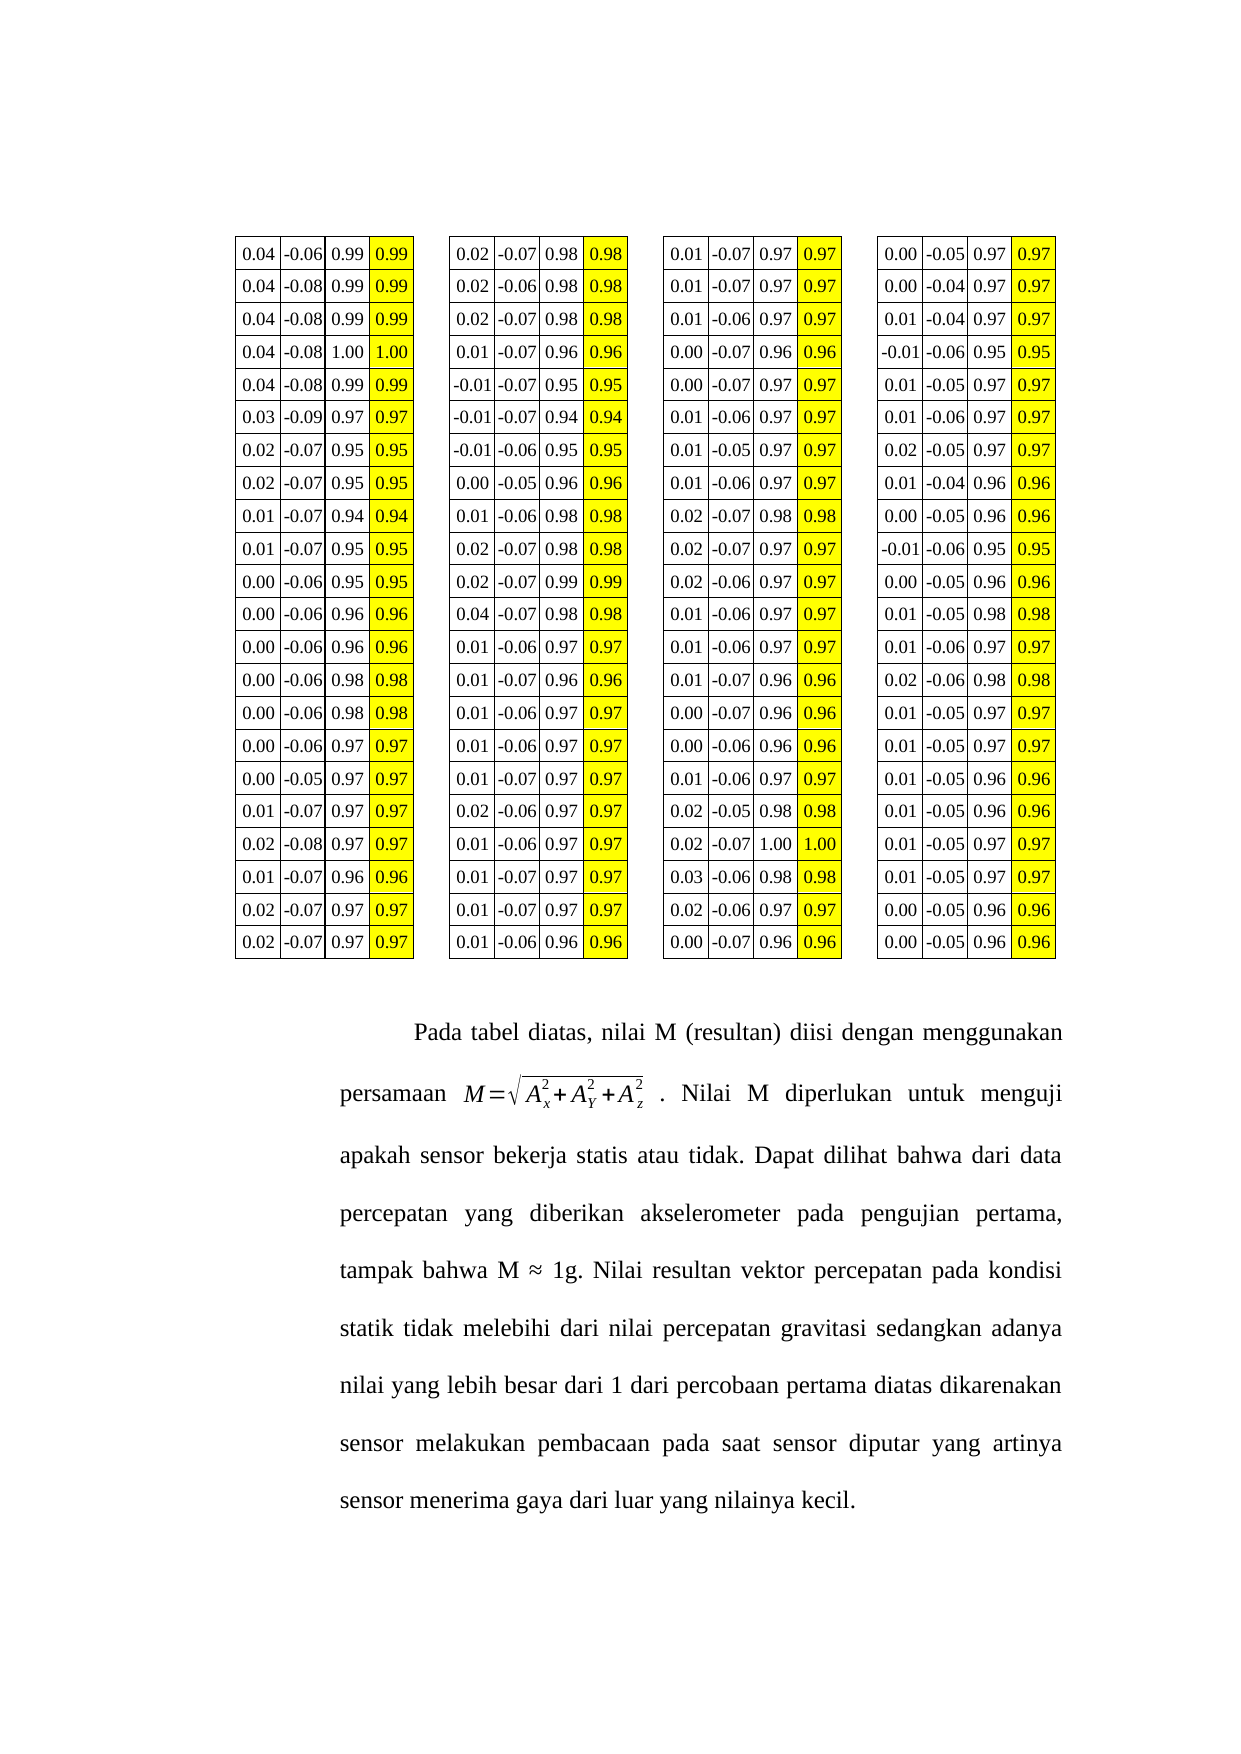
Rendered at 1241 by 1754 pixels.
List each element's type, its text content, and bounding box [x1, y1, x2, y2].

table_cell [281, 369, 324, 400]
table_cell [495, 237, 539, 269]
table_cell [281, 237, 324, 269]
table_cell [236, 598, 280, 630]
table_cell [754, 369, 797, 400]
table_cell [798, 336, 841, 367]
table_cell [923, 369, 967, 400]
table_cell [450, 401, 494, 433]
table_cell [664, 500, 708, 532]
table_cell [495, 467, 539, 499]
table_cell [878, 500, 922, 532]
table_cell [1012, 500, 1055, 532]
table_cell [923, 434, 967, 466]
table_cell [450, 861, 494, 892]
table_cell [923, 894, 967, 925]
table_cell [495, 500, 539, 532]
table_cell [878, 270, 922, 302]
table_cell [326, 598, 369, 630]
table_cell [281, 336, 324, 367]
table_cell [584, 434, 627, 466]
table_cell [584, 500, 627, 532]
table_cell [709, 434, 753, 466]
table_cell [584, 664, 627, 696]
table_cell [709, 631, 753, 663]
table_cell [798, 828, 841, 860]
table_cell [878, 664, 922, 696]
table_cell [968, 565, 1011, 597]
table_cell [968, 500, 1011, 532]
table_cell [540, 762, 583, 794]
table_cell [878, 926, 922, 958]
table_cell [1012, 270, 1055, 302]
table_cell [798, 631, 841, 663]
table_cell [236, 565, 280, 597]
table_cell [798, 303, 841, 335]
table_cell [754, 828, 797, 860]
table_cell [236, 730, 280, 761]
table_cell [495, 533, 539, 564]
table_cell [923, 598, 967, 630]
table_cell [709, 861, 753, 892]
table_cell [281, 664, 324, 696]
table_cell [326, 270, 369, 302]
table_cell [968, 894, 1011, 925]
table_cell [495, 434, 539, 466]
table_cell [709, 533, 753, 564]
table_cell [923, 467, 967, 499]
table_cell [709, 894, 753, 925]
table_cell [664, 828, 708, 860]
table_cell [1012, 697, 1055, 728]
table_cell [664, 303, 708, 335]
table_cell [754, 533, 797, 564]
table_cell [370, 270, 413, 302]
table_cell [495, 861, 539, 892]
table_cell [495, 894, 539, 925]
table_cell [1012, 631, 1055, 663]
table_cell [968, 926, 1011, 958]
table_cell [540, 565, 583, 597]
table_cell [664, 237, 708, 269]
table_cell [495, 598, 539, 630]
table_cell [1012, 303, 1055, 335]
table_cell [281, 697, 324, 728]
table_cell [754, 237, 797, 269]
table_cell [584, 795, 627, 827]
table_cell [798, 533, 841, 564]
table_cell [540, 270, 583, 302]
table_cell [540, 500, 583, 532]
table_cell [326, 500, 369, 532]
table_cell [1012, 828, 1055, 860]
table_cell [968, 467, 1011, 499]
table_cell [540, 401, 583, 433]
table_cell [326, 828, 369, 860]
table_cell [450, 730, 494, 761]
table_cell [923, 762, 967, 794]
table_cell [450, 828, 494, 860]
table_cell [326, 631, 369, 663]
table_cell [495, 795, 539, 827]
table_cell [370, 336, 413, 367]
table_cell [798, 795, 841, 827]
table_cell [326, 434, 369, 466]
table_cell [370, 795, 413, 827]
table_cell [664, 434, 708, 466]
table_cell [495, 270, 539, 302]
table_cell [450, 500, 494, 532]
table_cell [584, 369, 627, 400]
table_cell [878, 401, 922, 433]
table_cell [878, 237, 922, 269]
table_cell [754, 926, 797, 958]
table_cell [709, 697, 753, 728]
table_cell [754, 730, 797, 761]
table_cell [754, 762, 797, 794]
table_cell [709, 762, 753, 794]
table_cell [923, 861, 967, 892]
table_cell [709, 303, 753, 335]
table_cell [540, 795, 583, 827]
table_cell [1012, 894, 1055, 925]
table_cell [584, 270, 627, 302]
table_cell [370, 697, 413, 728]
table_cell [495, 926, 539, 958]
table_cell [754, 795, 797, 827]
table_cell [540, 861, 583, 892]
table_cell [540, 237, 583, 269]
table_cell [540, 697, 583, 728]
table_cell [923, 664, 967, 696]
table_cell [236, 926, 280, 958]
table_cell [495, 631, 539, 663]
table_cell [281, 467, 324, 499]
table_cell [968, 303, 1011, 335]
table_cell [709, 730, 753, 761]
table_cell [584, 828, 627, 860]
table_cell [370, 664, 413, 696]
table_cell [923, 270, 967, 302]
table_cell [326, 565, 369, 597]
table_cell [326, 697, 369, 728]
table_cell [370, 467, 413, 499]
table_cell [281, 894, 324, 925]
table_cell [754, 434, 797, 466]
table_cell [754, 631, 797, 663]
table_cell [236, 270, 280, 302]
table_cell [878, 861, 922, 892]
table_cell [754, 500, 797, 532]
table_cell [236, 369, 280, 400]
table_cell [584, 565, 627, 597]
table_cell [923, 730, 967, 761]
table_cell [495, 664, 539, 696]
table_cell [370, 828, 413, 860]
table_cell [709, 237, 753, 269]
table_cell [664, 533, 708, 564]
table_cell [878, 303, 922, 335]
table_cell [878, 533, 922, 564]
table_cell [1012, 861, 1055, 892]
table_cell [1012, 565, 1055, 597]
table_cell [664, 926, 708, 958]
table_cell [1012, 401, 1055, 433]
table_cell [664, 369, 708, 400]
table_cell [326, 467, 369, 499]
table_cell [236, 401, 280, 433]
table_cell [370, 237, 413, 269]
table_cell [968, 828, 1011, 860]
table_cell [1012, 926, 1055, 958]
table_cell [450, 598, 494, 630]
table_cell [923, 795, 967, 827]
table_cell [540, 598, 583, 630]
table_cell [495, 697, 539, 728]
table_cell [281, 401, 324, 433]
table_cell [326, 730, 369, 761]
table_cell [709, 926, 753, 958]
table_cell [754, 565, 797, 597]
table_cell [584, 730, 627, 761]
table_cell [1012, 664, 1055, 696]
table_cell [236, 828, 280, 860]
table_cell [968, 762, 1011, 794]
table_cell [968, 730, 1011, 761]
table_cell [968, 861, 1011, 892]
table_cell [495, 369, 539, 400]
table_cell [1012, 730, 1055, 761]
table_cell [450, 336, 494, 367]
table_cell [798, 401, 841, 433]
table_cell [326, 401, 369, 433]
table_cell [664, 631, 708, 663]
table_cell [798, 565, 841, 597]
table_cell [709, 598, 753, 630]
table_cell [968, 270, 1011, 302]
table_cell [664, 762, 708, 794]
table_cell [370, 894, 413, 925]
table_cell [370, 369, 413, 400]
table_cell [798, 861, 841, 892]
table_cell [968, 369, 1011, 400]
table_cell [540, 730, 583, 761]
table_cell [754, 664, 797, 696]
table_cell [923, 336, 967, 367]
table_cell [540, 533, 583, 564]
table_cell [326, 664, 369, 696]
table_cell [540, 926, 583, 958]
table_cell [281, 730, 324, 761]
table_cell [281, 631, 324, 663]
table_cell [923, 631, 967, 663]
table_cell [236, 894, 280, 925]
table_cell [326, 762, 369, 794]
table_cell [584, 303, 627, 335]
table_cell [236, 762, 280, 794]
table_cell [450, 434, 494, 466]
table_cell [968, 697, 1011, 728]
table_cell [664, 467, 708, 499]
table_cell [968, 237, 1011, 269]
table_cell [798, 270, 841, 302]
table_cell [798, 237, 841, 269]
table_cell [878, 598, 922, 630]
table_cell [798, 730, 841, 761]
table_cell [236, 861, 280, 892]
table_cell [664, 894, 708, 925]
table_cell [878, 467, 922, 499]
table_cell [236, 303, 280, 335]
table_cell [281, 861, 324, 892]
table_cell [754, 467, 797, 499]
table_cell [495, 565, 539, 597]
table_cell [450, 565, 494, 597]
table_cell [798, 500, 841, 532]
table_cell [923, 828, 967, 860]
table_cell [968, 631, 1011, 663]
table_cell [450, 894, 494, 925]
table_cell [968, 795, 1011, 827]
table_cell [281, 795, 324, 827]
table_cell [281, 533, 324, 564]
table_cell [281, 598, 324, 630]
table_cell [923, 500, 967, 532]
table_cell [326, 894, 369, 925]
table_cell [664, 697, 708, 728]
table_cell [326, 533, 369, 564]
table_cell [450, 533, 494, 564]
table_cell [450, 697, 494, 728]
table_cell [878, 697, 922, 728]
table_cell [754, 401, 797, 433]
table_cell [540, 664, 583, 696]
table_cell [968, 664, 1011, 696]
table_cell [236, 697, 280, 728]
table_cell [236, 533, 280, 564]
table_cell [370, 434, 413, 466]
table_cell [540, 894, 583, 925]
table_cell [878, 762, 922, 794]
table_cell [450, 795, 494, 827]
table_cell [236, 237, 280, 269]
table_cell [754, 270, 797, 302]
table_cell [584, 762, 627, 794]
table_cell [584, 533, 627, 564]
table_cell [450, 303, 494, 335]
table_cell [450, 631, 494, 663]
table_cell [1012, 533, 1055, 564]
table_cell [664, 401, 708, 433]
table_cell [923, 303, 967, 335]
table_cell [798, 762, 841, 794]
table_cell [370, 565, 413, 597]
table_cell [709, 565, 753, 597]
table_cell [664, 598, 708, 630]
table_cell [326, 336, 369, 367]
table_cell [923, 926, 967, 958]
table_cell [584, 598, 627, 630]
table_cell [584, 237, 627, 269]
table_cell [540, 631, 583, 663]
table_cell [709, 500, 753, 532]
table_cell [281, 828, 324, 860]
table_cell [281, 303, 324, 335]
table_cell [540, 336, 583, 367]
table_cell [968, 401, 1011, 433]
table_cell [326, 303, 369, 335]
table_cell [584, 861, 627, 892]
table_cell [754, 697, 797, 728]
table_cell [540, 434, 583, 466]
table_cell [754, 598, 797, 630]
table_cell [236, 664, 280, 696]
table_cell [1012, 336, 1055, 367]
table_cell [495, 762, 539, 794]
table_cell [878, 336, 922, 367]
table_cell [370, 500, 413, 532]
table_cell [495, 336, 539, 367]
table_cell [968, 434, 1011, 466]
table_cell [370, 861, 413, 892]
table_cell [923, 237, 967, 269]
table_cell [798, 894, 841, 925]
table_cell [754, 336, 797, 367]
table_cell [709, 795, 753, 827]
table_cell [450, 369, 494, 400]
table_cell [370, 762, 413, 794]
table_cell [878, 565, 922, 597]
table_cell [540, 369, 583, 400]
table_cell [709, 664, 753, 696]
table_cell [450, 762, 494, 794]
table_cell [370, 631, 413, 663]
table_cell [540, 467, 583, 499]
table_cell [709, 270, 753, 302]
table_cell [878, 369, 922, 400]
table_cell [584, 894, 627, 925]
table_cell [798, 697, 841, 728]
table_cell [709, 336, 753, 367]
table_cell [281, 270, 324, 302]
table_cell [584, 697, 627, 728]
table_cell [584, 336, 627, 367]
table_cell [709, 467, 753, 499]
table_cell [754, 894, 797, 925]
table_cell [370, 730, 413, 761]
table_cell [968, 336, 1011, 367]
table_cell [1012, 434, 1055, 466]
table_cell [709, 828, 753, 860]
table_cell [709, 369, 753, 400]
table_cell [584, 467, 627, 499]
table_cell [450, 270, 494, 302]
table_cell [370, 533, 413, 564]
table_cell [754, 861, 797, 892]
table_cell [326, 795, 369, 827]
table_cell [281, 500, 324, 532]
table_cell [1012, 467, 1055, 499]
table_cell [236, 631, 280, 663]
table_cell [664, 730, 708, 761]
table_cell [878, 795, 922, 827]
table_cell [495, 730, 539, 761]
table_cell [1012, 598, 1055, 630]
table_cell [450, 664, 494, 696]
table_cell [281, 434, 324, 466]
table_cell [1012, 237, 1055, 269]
text Pada tabel diatas, nilai M (resultan) diisi dengan menggunakan persamaan . Nilai M diperlukan untuk menguji apakah sensor bekerja statis atau tidak. Dapat dilihat bahwa dari data percepatan yang diberikan akselerometer pada pengujian pertama, tampak bahwa M ≈ 1g. Nilai resultan vektor percepatan pada kondisi statik tidak melebihi dari nilai percepatan gravitasi sedangkan adanya nilai yang lebih besar dari 1 dari percobaan pertama diatas dikarenakan sensor melakukan pembacaan pada saat sensor diputar yang artinya sensor menerima gaya dari luar yang nilainya kecil. [339, 1017, 1063, 1514]
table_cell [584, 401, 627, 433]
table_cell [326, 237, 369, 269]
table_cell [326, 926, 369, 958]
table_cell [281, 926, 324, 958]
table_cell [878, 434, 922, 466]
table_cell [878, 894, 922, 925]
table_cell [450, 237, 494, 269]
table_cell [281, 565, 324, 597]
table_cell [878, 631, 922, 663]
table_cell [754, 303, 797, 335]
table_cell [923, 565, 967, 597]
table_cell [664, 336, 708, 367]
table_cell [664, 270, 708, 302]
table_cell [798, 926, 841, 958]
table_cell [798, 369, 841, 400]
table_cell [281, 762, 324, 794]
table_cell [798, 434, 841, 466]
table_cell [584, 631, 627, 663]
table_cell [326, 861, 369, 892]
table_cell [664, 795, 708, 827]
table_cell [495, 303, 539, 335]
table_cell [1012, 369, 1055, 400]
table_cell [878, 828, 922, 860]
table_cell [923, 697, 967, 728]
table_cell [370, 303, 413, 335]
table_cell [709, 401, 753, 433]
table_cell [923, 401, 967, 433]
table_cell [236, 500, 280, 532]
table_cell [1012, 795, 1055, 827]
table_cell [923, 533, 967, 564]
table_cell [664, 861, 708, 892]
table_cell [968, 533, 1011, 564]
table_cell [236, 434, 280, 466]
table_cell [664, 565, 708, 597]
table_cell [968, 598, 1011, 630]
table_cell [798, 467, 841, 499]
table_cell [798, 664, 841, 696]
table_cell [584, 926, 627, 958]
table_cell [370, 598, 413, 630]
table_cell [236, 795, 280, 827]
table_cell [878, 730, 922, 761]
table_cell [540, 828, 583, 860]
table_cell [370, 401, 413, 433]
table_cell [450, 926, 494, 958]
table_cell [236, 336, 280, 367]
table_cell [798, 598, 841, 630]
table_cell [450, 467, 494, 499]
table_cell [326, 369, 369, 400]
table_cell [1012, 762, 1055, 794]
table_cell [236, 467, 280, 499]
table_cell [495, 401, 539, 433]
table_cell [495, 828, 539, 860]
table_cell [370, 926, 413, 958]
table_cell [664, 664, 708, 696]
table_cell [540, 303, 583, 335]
